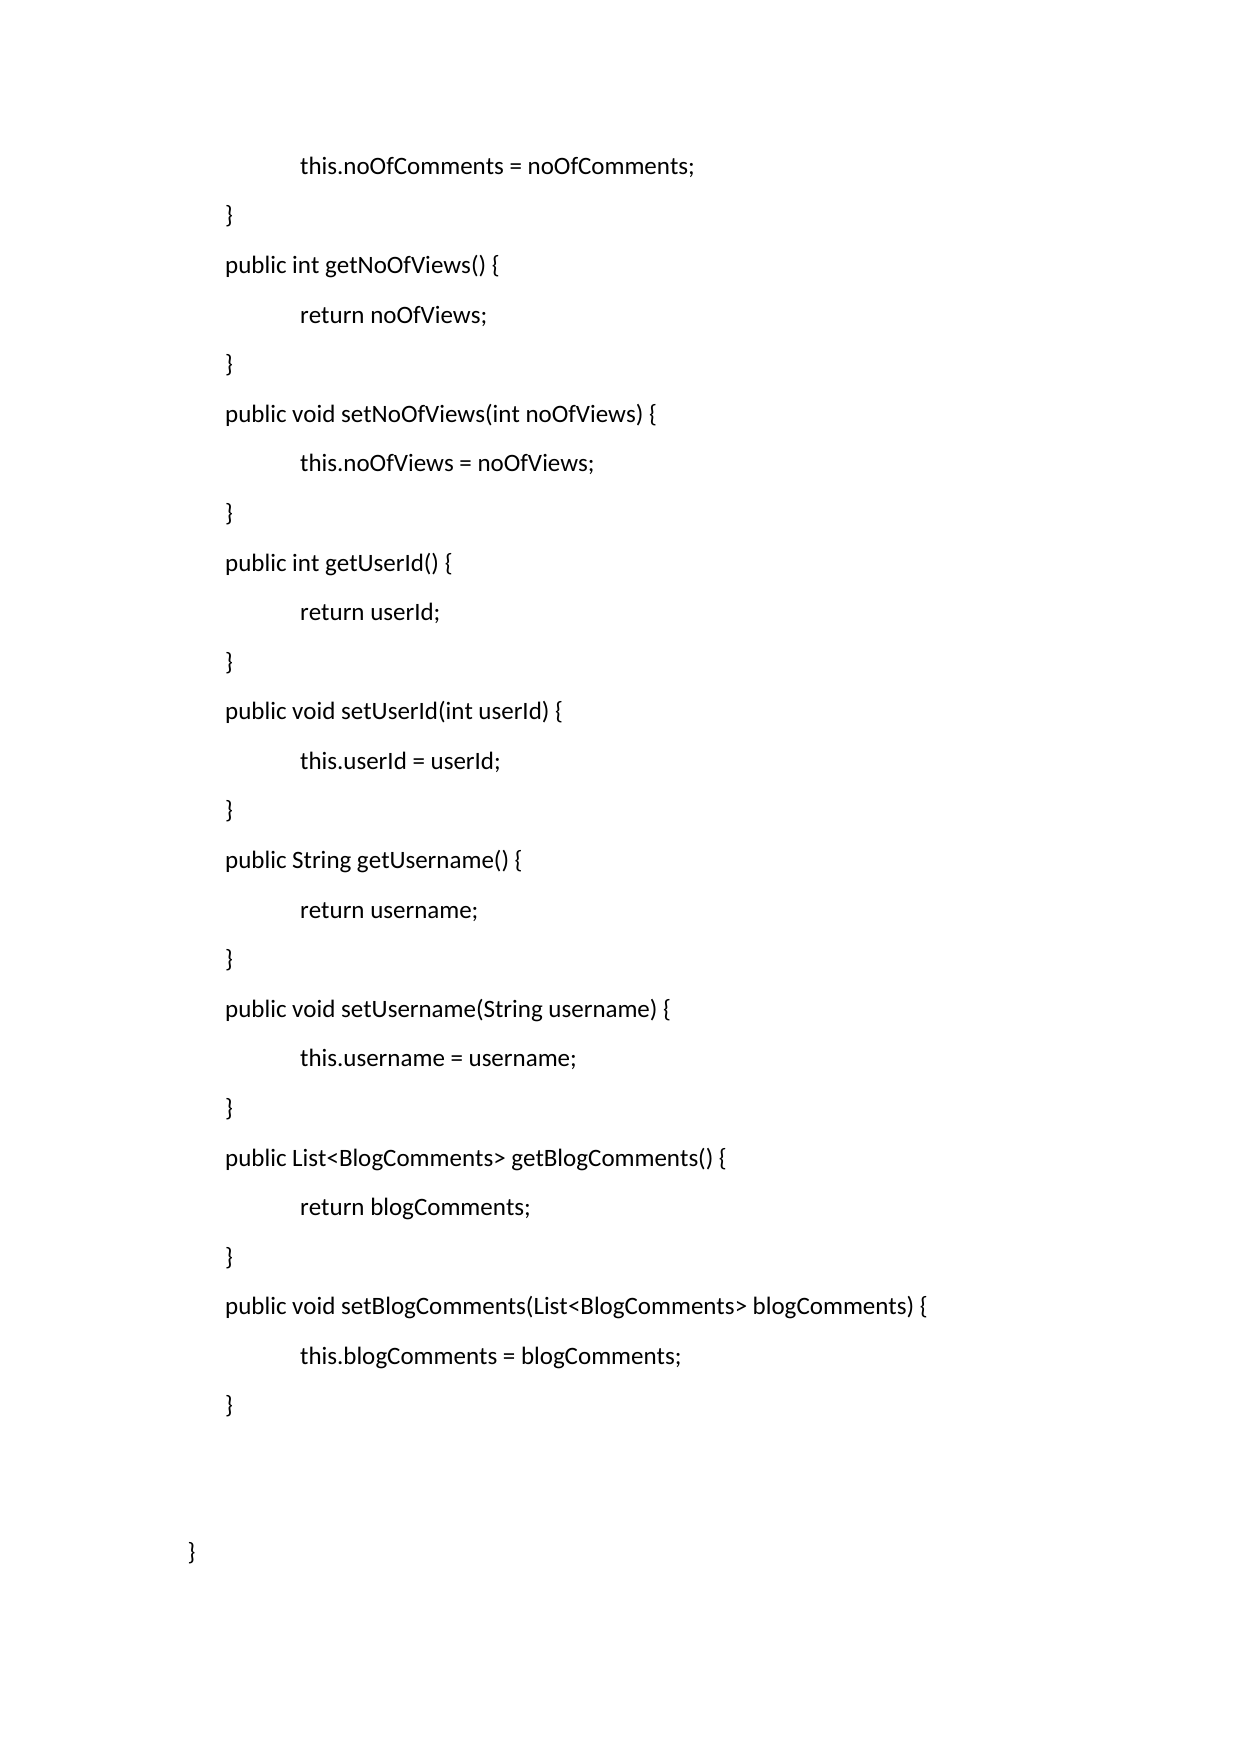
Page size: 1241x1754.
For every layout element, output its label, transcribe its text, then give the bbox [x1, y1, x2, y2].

text return noOfViews; [187, 299, 1090, 329]
text } [187, 1092, 1090, 1123]
text } [187, 794, 1090, 825]
text public List<BlogComments> getBlogComments() { [187, 1142, 1090, 1172]
text return blogComments; [187, 1191, 1090, 1222]
text } [187, 348, 1090, 379]
text this.username = username; [187, 1042, 1090, 1073]
text } [187, 1536, 1090, 1566]
text } [187, 1389, 1090, 1420]
text this.noOfComments = noOfComments; [187, 150, 1090, 181]
text public void setBlogComments(List<BlogComments> blogComments) { [187, 1290, 1090, 1321]
text } [187, 646, 1090, 676]
text public int getUserId() { [187, 547, 1090, 577]
text public void setNoOfViews(int noOfViews) { [187, 398, 1090, 428]
text } [187, 943, 1090, 974]
text this.noOfViews = noOfViews; [187, 447, 1090, 478]
text this.userId = userId; [187, 745, 1090, 776]
text public String getUsername() { [187, 844, 1090, 875]
text public int getNoOfViews() { [187, 249, 1090, 280]
text } [187, 199, 1090, 230]
text } [187, 1241, 1090, 1271]
text public void setUsername(String username) { [187, 993, 1090, 1023]
text return userId; [187, 596, 1090, 627]
text } [187, 497, 1090, 528]
text public void setUserId(int userId) { [187, 695, 1090, 726]
text return username; [187, 894, 1090, 924]
text this.blogComments = blogComments; [187, 1340, 1090, 1371]
